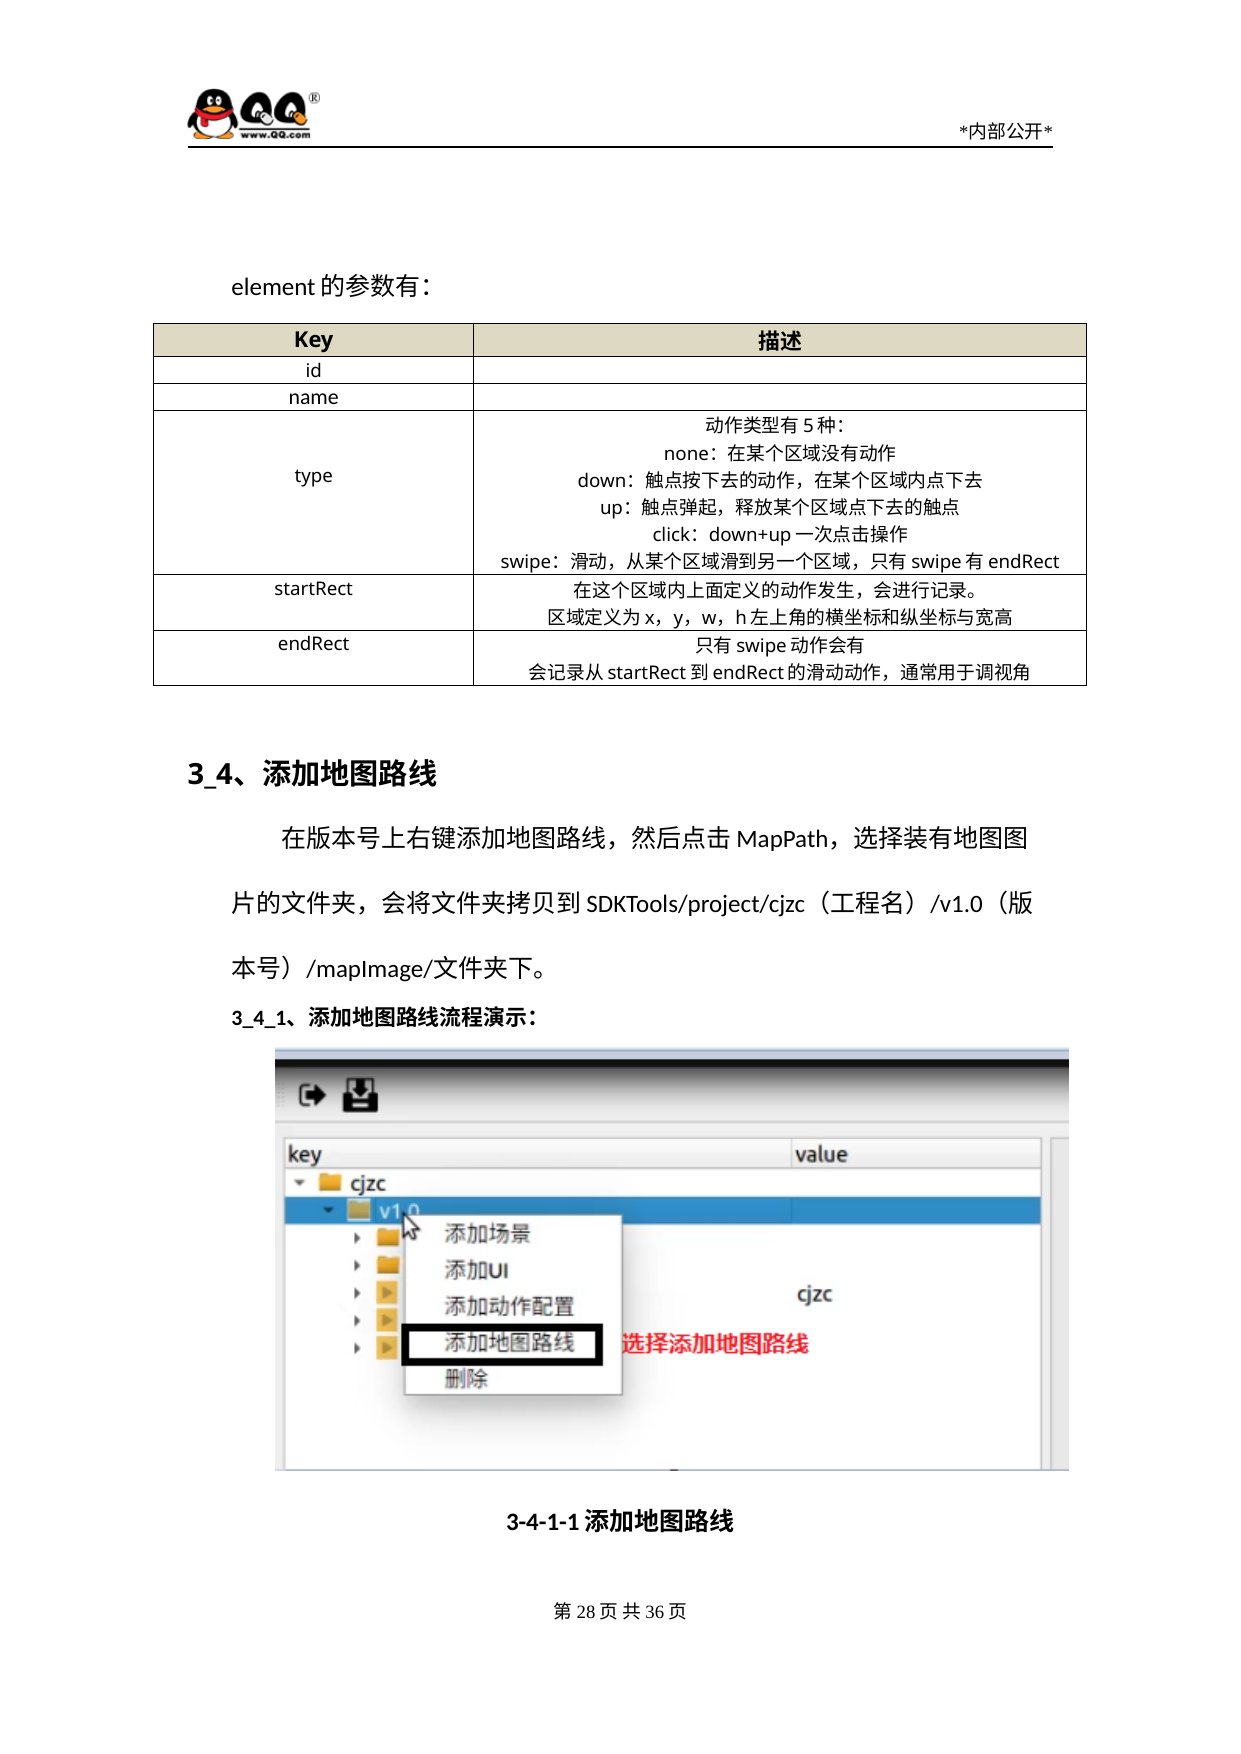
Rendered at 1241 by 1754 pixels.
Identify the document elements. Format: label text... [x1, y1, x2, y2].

table_cell id [154, 357, 473, 382]
table_cell 动作类型有5种： none：在某个区域没有动作 down：触点按下去的动作，在某个区域内点下去 up：触点弹起，释放某个区域点下去的触点 click：down+up一次点击操作 swipe：滑动，从某个区域滑到另一个区域，只有swipe有endRect [474, 411, 1086, 574]
table_cell name [154, 384, 473, 410]
table_cell [474, 384, 1086, 410]
table_cell 只有swipe动作会有 会记录从startRect到endRect的滑动动作，通常用于调视角 [474, 631, 1086, 685]
text 3_4、添加地图路线 [187, 739, 1053, 804]
table_cell type [154, 411, 473, 574]
table_cell 在这个区域内上面定义的动作发生，会进行记录。 区域定义为x，y，w，h左上角的横坐标和纵坐标与宽高 [474, 575, 1086, 630]
table_cell endRect [154, 631, 473, 685]
picture [275, 1047, 1069, 1471]
table_cell startRect [154, 575, 473, 630]
table_header Key [154, 324, 473, 356]
text 3_4_1、添加地图路线流程演示： [231, 999, 1053, 1032]
text 在版本号上右键添加地图路线，然后点击MapPath，选择装有地图图片的文件夹，会将文件夹拷贝到SDKTools/project/cjzc（工程名）/v1.0（版本号）/mapImage/文件夹下。 [231, 804, 1053, 999]
text element的参数有： [231, 252, 1053, 317]
text 3-4-1-1添加地图路线 [187, 1487, 1053, 1552]
picture [187, 88, 320, 139]
table_header 描述 [474, 324, 1086, 356]
table_cell [474, 357, 1086, 382]
